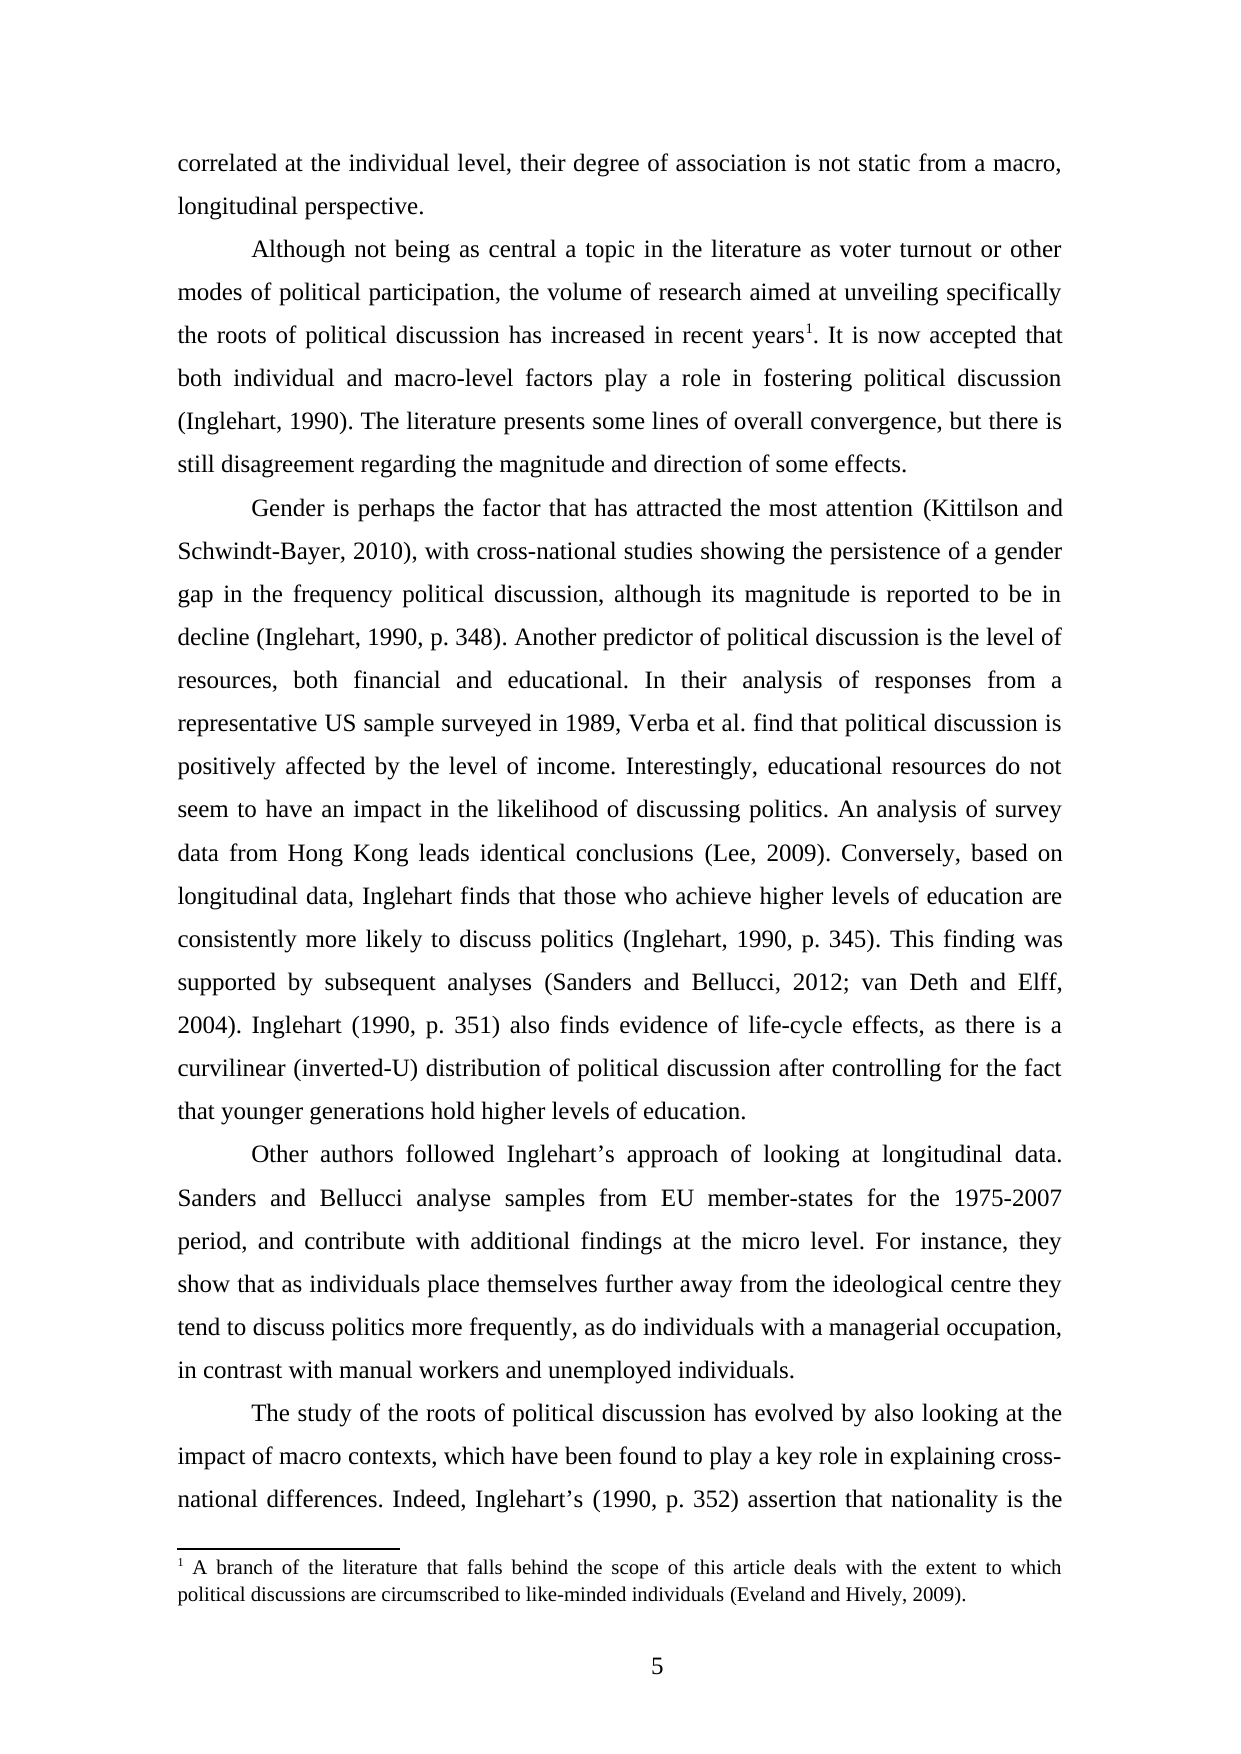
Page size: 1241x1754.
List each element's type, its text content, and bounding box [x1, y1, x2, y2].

text Although not being as central a topic in the literature as voter turnout or other modes of political participation, the volume of research aimed at unveiling specifically the roots of political discussion has increased in recent years. It is now accepted that both individual and macro-level factors play a role in fostering political discussion (Inglehart, 1990). The literature presents some lines of overall convergence, but there is still disagreement regarding the magnitude and direction of some effects. [177, 234, 1063, 478]
text Gender is perhaps the factor that has attracted the most attention (Kittilson and Schwindt-Bayer, 2010), with cross-national studies showing the persistence of a gender gap in the frequency political discussion, although its magnitude is reported to be in decline (Inglehart, 1990, p. 348). Another predictor of political discussion is the level of resources, both financial and educational. In their analysis of responses from a representative US sample surveyed in 1989, Verba et al. find that political discussion is positively affected by the level of income. Interestingly, educational resources do not seem to have an impact in the likelihood of discussing politics. An analysis of survey data from Hong Kong leads identical conclusions (Lee, 2009). Conversely, based on longitudinal data, Inglehart finds that those who achieve higher levels of education are consistently more likely to discuss politics (Inglehart, 1990, p. 345). This finding was supported by subsequent analyses (Sanders and Bellucci, 2012; van Deth and Elff, 2004). Inglehart (1990, p. 351) also finds evidence of life-cycle effects, as there is a curvilinear (inverted-U) distribution of political discussion after controlling for the fact that younger generations hold higher levels of education. [177, 493, 1063, 1125]
text Other authors followed Inglehart’s approach of looking at longitudinal data. Sanders and Bellucci analyse samples from EU member-states for the 1975-2007 period, and contribute with additional findings at the micro level. For instance, they show that as individuals place themselves further away from the ideological centre they tend to discuss politics more frequently, as do individuals with a managerial occupation, in contrast with manual workers and unemployed individuals. [177, 1139, 1063, 1384]
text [177, 1398, 1063, 1513]
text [177, 148, 1063, 219]
